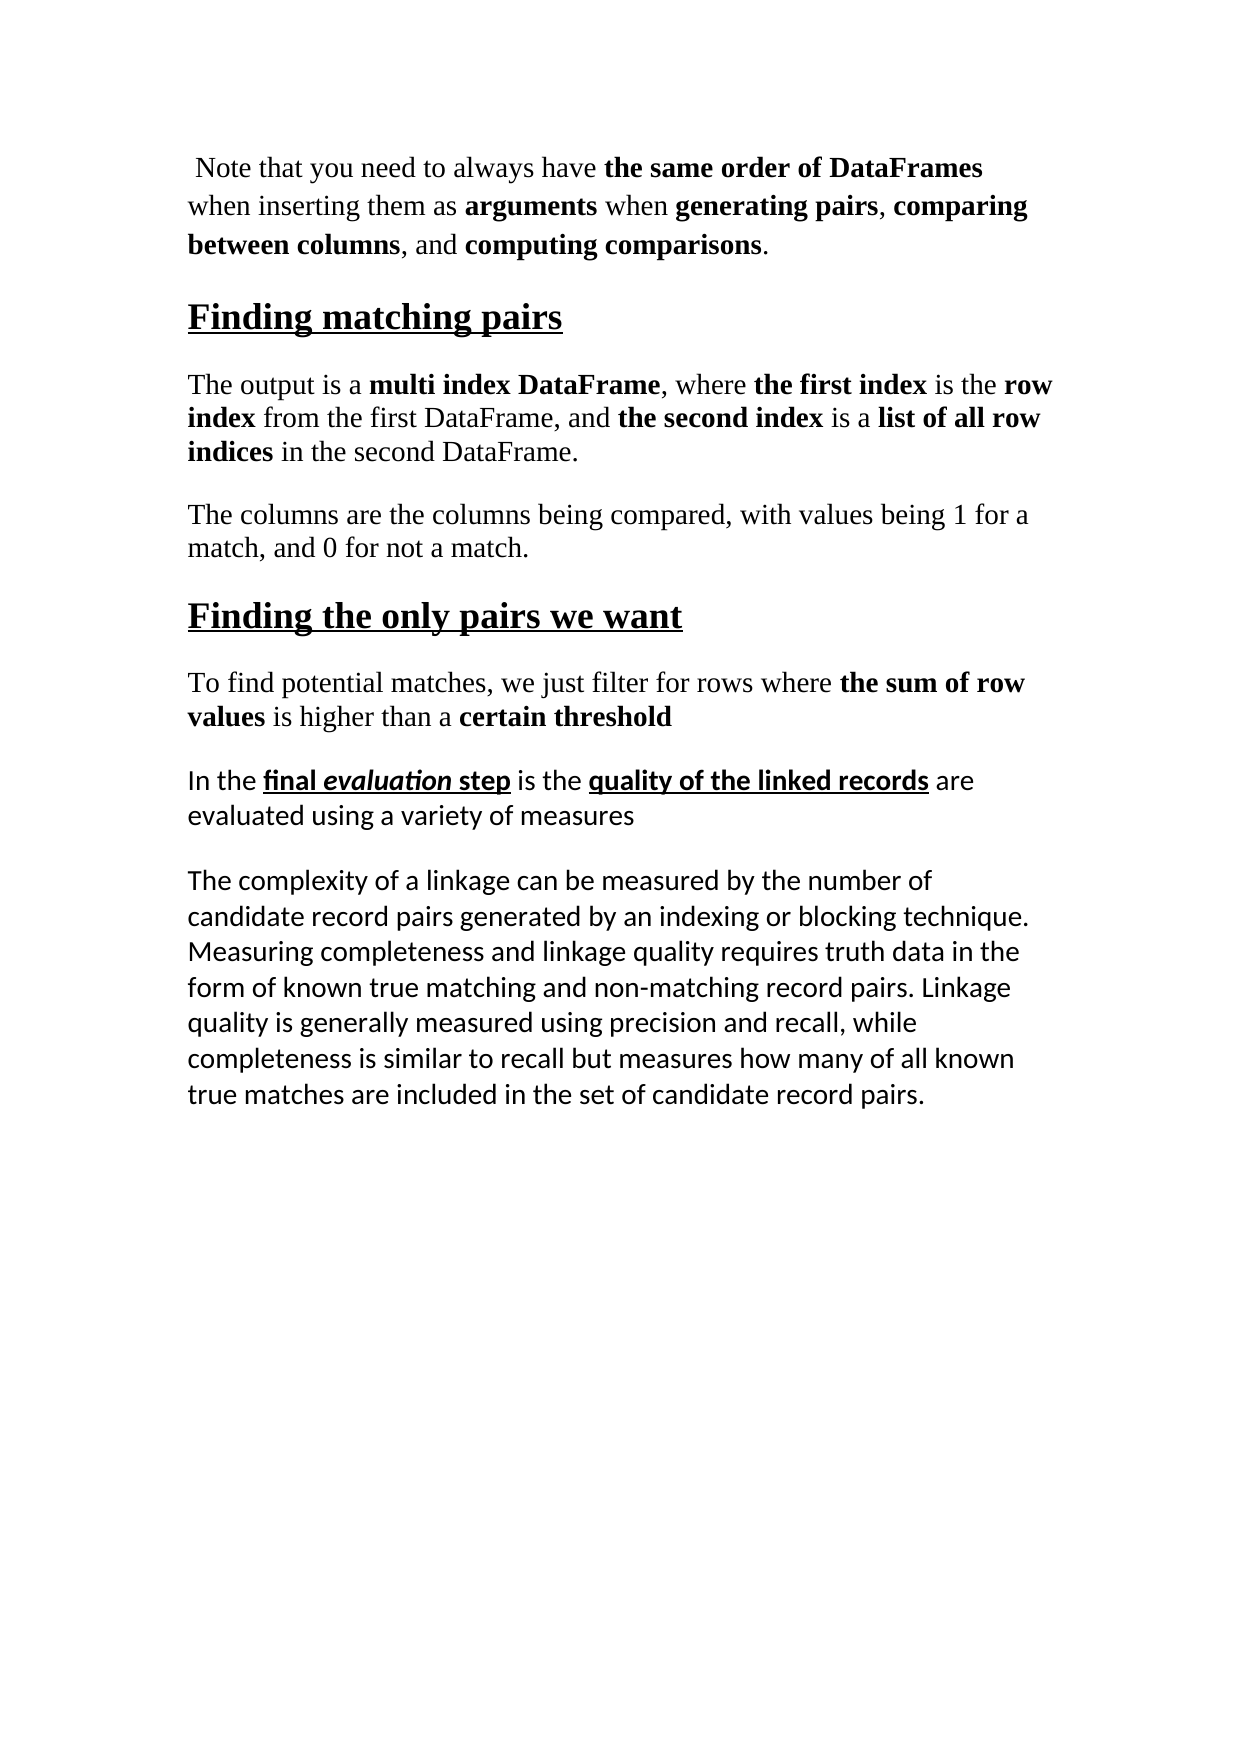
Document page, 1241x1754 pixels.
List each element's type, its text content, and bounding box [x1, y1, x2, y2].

text In the final evaluation step is the quality of the linked records are evaluated using a variety of measures [187, 762, 1053, 833]
text Finding matching pairs [187, 295, 1053, 338]
text The complexity of a linkage can be measured by the number of candidate record pairs generated by an indexing or blocking technique. Measuring completeness and linkage quality requires truth data in the form of known true matching and non-matching record pairs. Linkage quality is generally measured using precision and recall, while completeness is similar to recall but measures how many of all known true matches are included in the set of candidate record pairs. [187, 862, 1053, 1111]
text To find potential matches, we just filter for rows where the sum of row values is higher than a certain threshold [187, 665, 1053, 732]
text The columns are the columns being compared, with values being 1 for a match, and 0 for not a match. [187, 497, 1053, 564]
text The output is a multi index DataFrame, where the first index is the row index from the first DataFrame, and the second index is a list of all row indices in the second DataFrame. [187, 367, 1053, 468]
text Note that you need to always have the same order of DataFrames when inserting them as arguments when generating pairs, comparing between columns, and computing comparisons. [187, 150, 1053, 261]
text Finding the only pairs we want [187, 593, 1053, 636]
